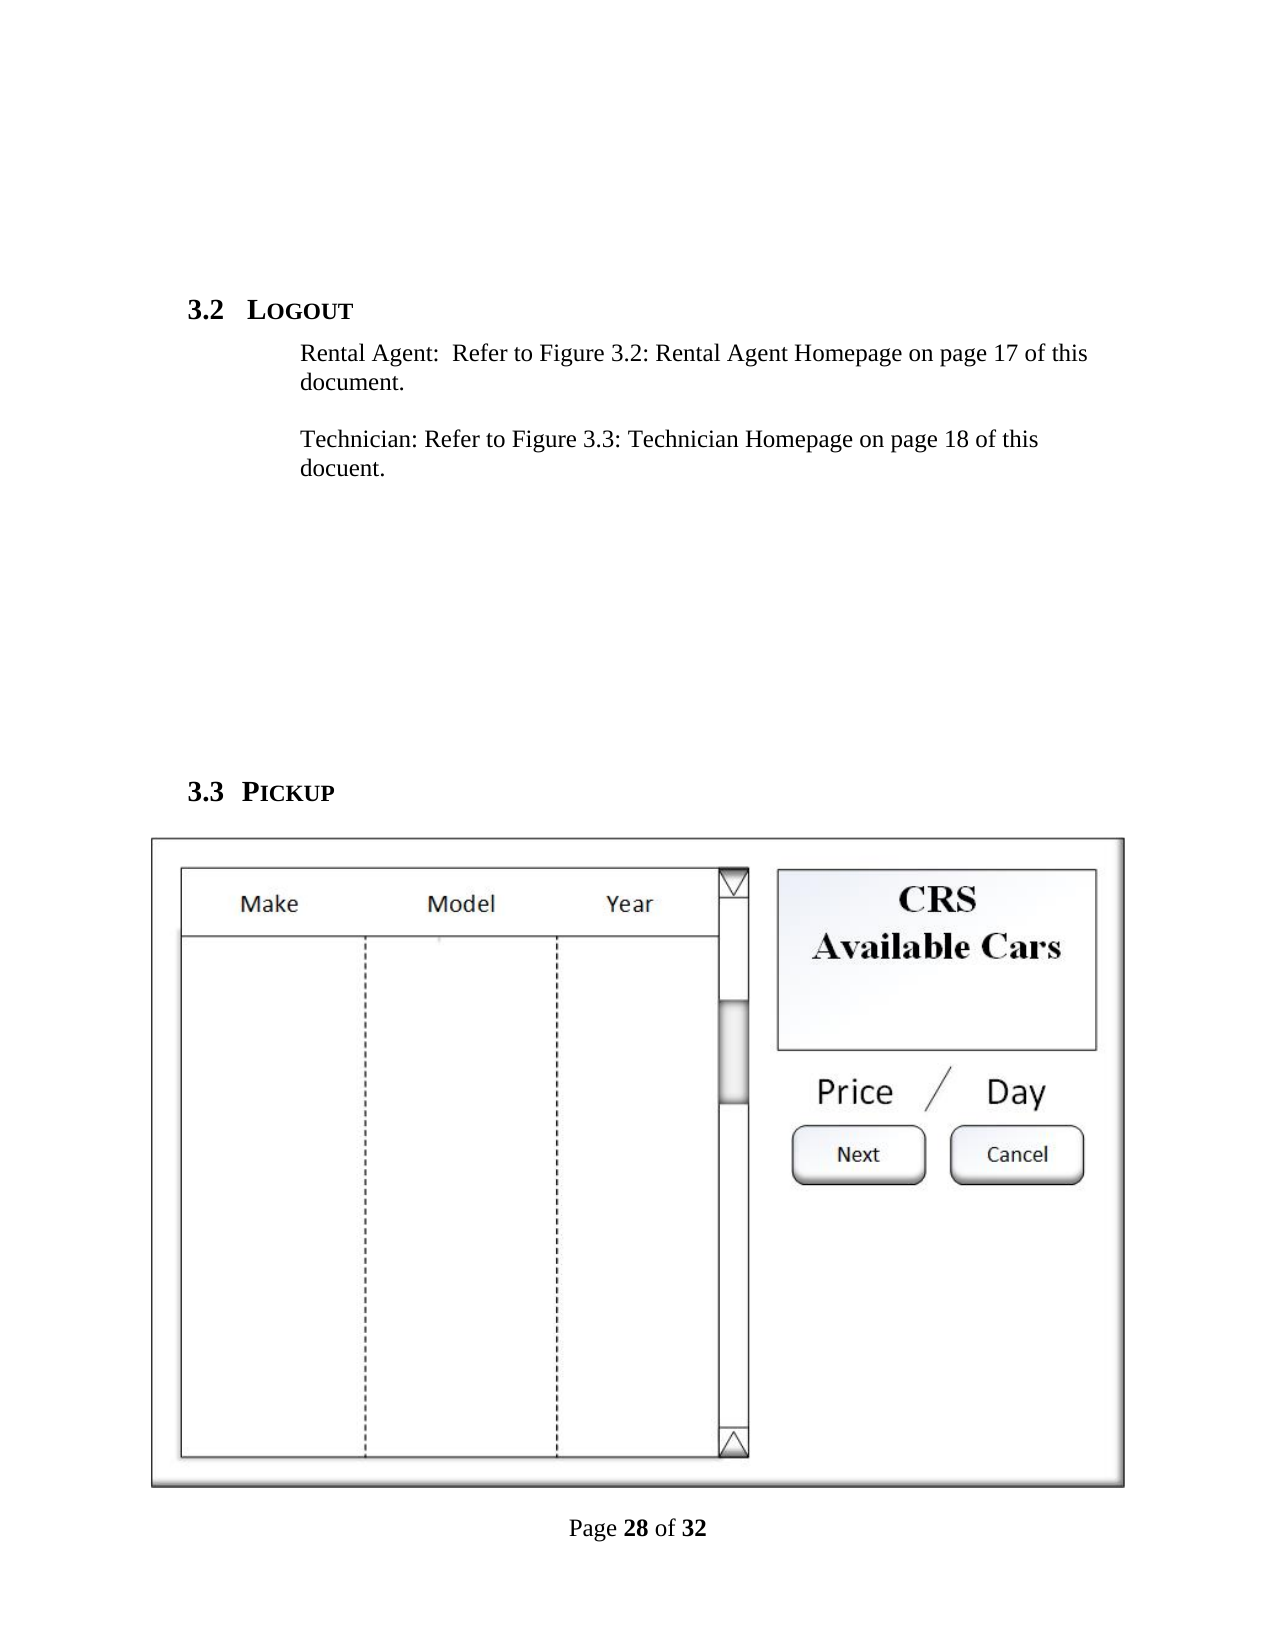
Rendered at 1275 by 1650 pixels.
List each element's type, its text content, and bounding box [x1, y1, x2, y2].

picture [150, 837, 1125, 1488]
text Rental Agent: Refer to Figure 3.2: Rental Agent Homepage on page 17 of this document. [300, 338, 1125, 395]
subtitle Pickup [187, 774, 1125, 808]
text Technician: Refer to Figure 3.3: Technician Homepage on page 18 of this docuent. [300, 424, 1125, 482]
subtitle Logout [187, 292, 1125, 325]
